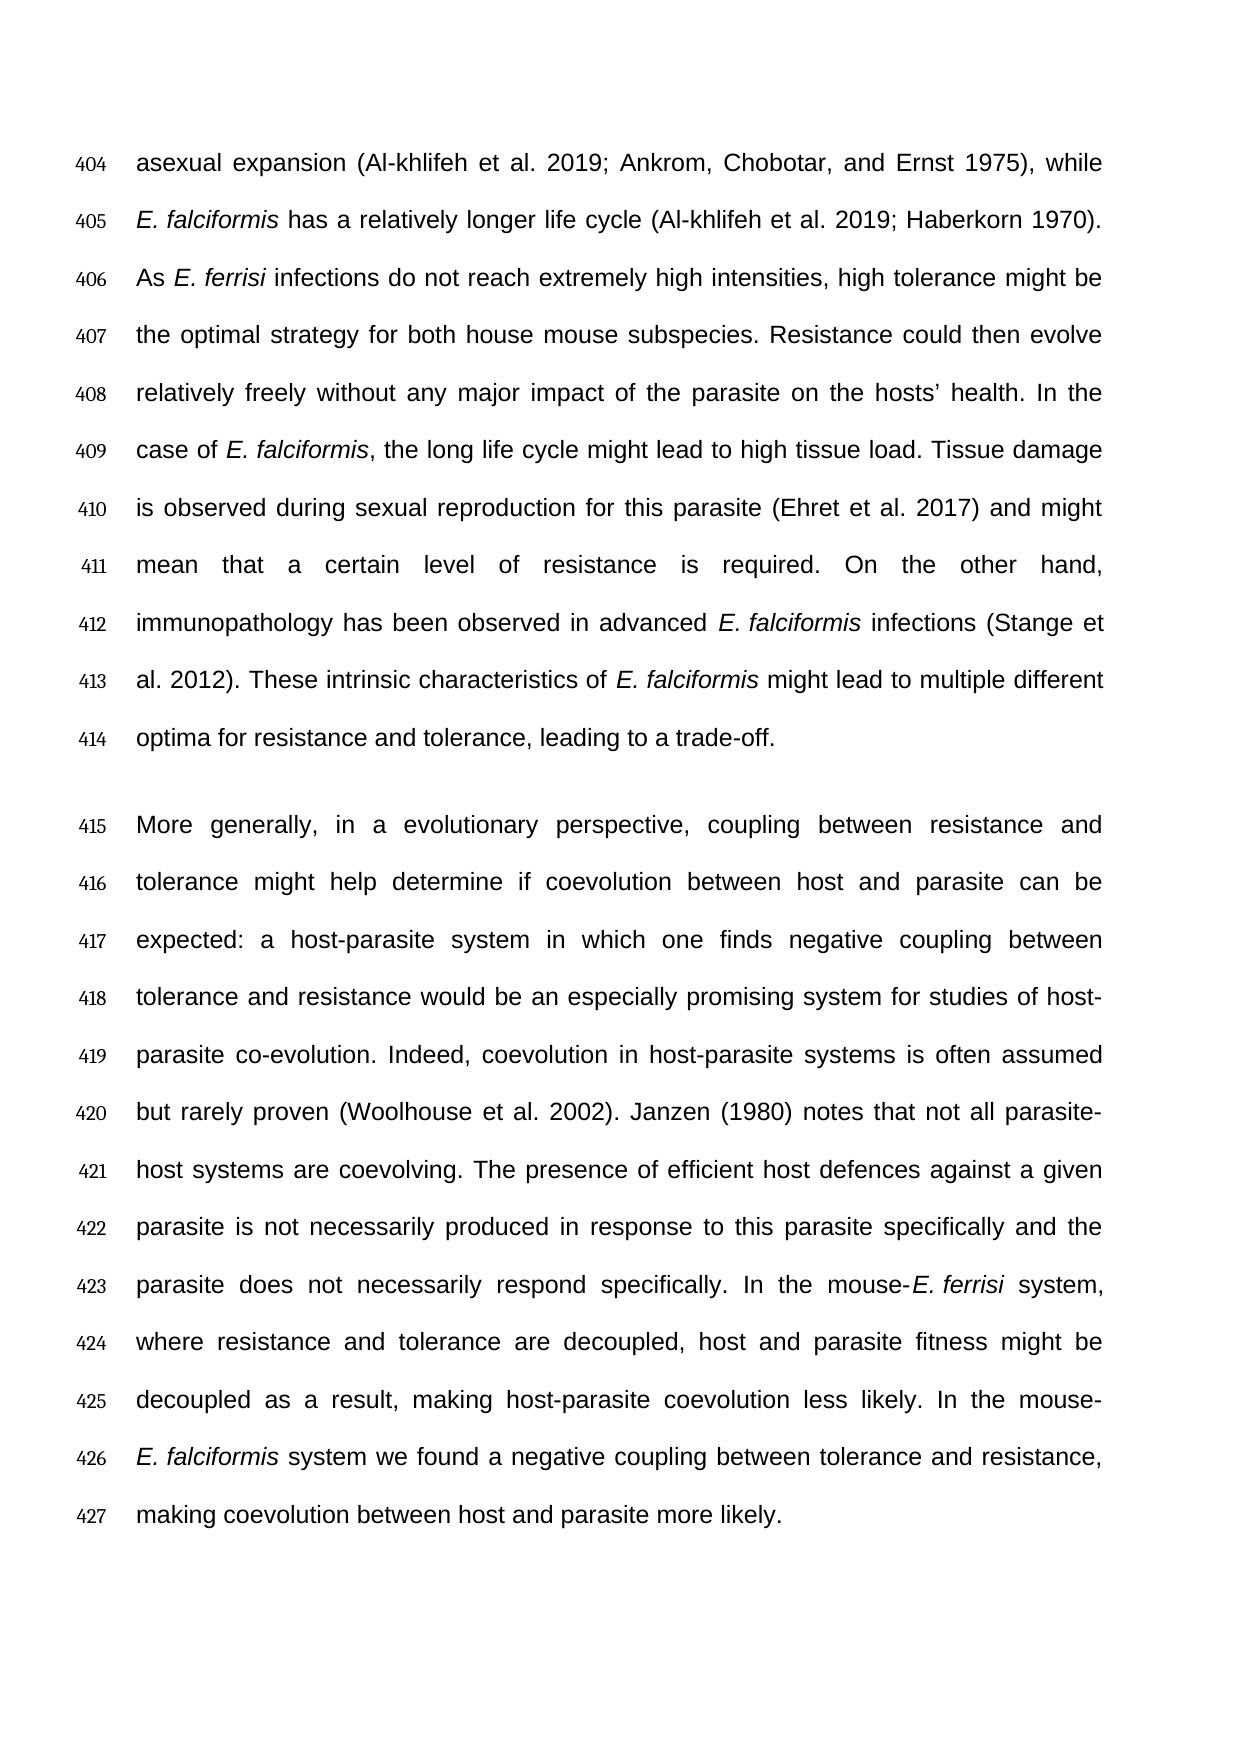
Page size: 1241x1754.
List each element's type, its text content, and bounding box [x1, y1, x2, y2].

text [136, 148, 1104, 751]
text More generally, in a evolutionary perspective, coupling between resistance and tolerance might help determine if coevolution between host and parasite can be expected: a host-parasite system in which one finds negative coupling between tolerance and resistance would be an especially promising system for studies of host-parasite co-evolution. Indeed, coevolution in host-parasite systems is often assumed but rarely proven (Woolhouse et al. 2002). Janzen (1980) notes that not all parasite-host systems are coevolving. The presence of efficient host defences against a given parasite is not necessarily produced in response to this parasite specifically and the parasite does not necessarily respond specifically. In the mouse-E. ferrisi system, where resistance and tolerance are decoupled, host and parasite fitness might be decoupled as a result, making host-parasite coevolution less likely. In the mouse-E. falciformis system we found a negative coupling between tolerance and resistance, making coevolution between host and parasite more likely. [136, 809, 1104, 1528]
